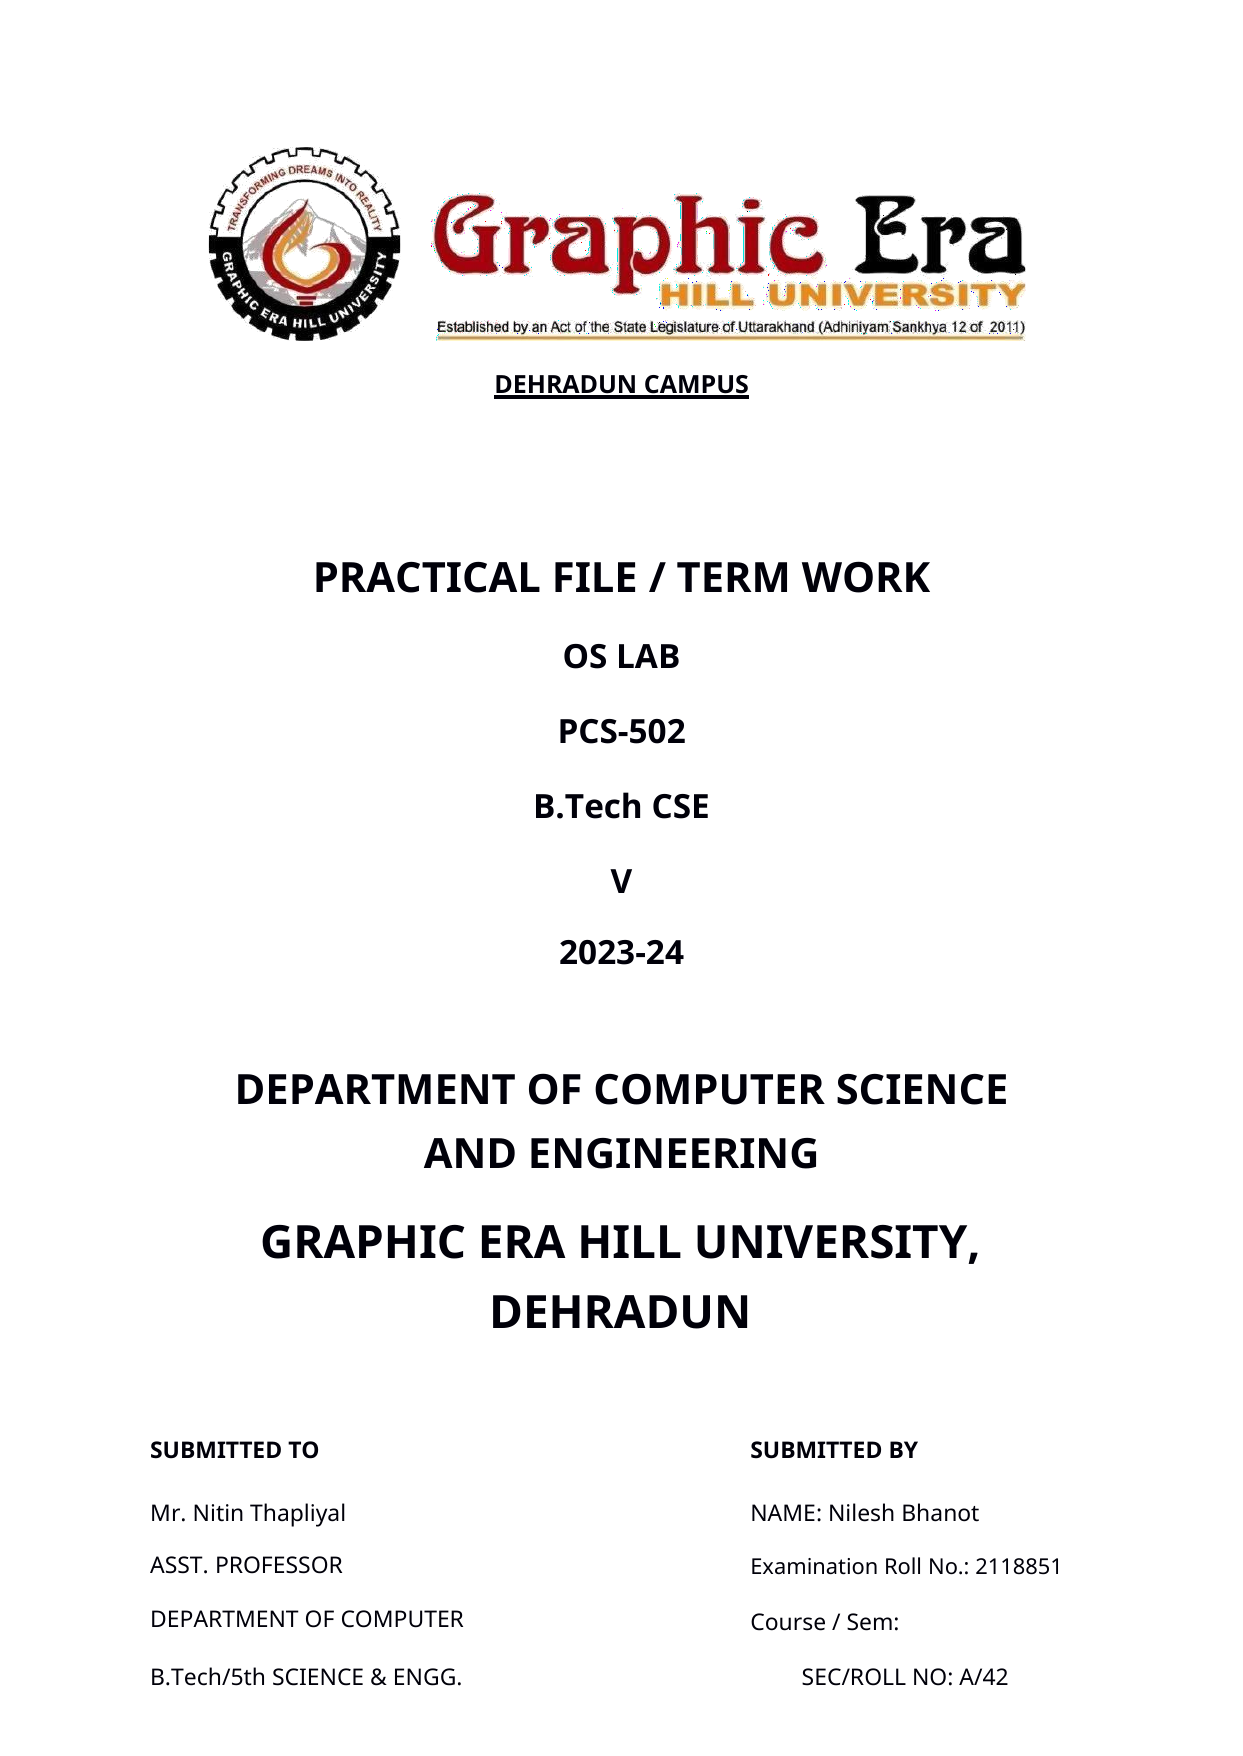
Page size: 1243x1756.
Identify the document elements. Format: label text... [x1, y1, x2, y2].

title GRAPHIC ERA HILL UNIVERSITY, DEHRADUN [216, 1209, 1024, 1342]
text SUBMITTED TO SUBMITTED BY [150, 1434, 1128, 1465]
subtitle DEPARTMENT OF COMPUTER SCIENCE AND ENGINEERING [218, 1060, 1024, 1181]
text 2023-24 [528, 934, 715, 972]
subtitle PRACTICAL FILE / TERM WORK [290, 548, 953, 605]
text B.Tech CSE V [528, 783, 715, 904]
text DEPARTMENT OF COMPUTER Course / Sem: B.Tech/5th SCIENCE & ENGG. SEC/ROLL NO: A/42 [150, 1603, 1014, 1692]
text Mr. Nitin Thapliyal NAME: Nilesh Bhanot [150, 1496, 1128, 1528]
text ASST. PROFESSOR Examination Roll No.: 2118851 [150, 1549, 1128, 1582]
text DEHRADUN CAMPUS [290, 366, 953, 401]
picture [208, 147, 1026, 341]
text OS LAB PCS-502 [549, 633, 694, 753]
